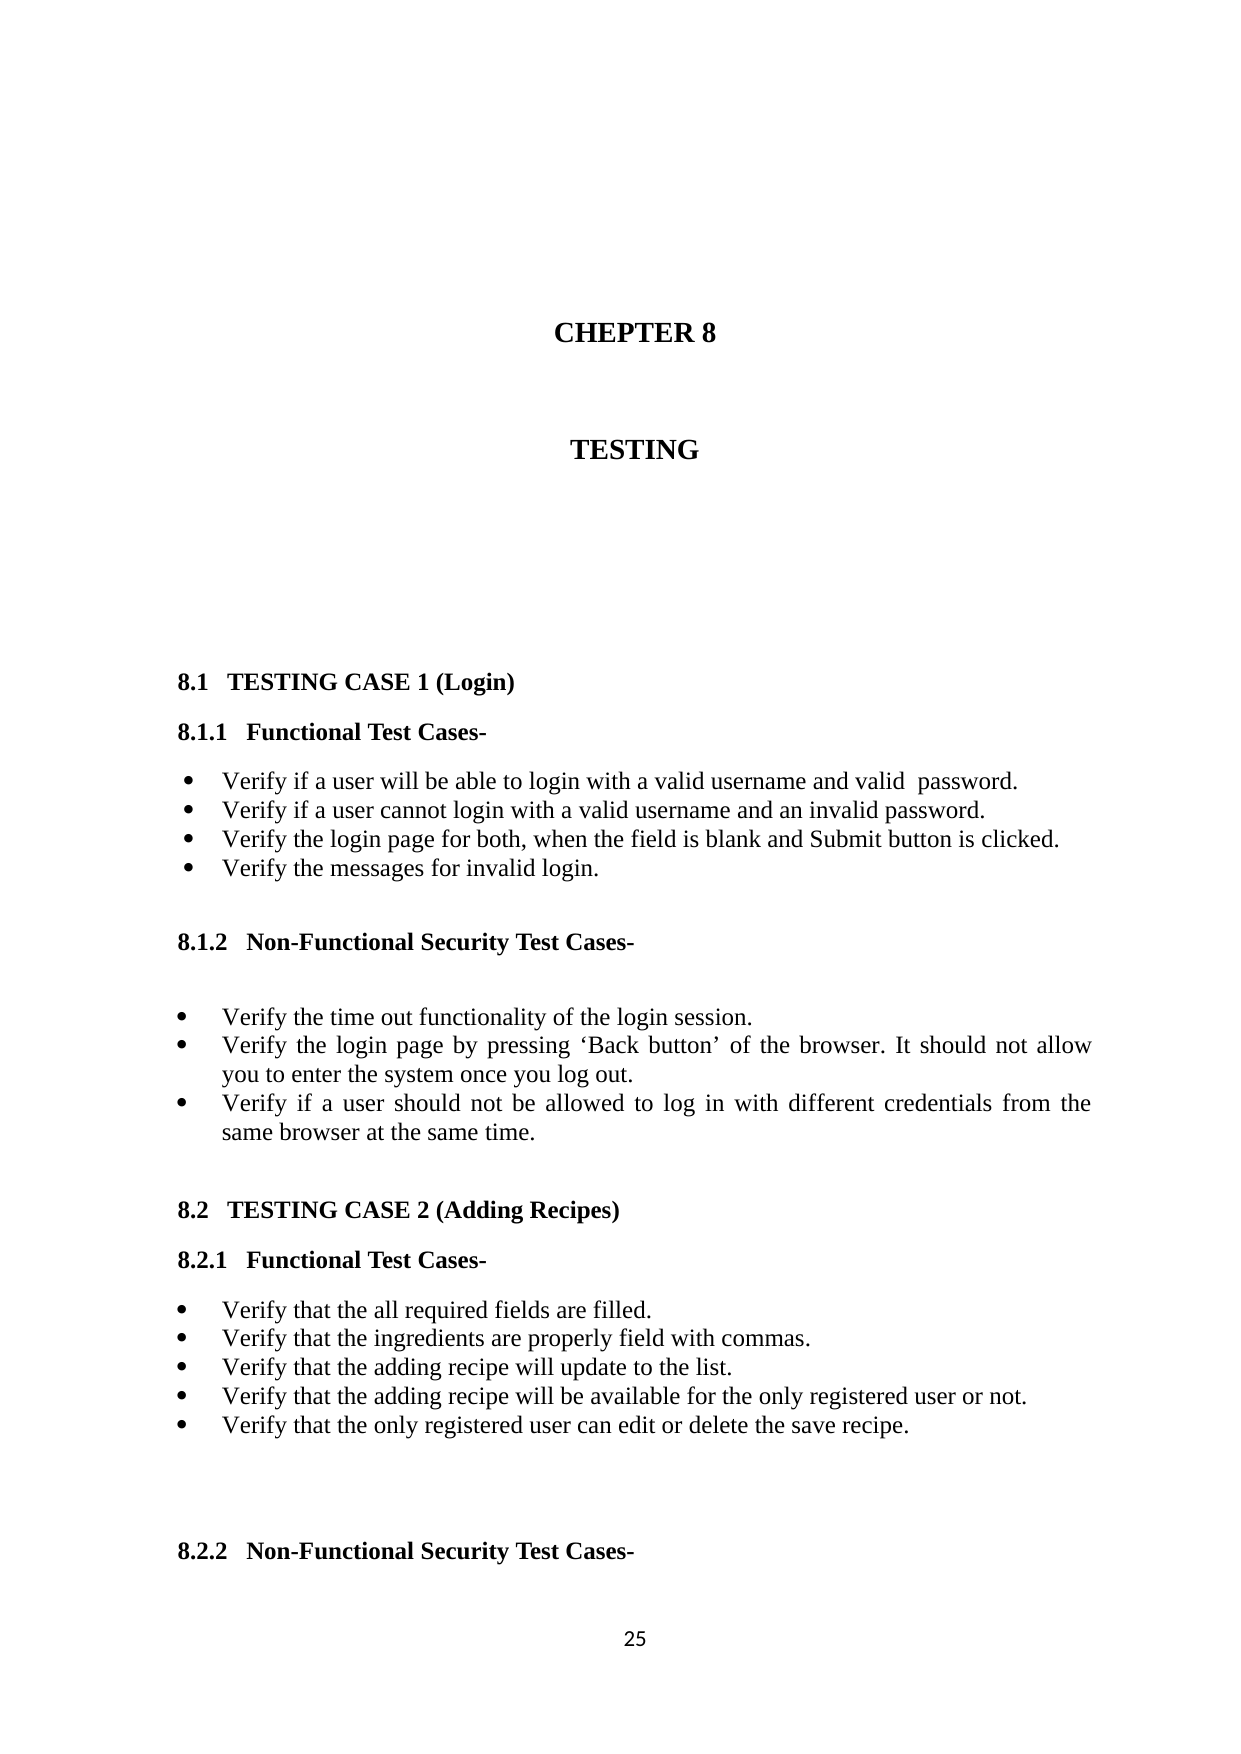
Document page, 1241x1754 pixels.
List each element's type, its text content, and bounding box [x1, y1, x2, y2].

list Verify the login page by pressing ‘Back button’ of the browser. It should not allow you to enter the system once you log out. [177, 1031, 1092, 1088]
text 8.2.2 Non-Functional Security Test Cases- [177, 1536, 1092, 1564]
list Verify that the all required fields are filled. [177, 1295, 1092, 1323]
list Verify if a user should not be allowed to log in with different credentials from the same browser at the same time. [177, 1088, 1092, 1146]
list Verify that the adding recipe will update to the list. [177, 1352, 1092, 1381]
list Verify if a user cannot login with a valid username and an invalid password. [184, 795, 1092, 824]
list Verify the time out functionality of the login session. [177, 1002, 1092, 1031]
list Verify the login page for both, when the field is blank and Submit button is clicked. [184, 824, 1092, 853]
list Verify that the adding recipe will be available for the only registered user or not. [177, 1381, 1092, 1410]
list Verify if a user will be able to login with a valid username and valid password. [184, 766, 1092, 795]
text 8.1.2 Non-Functional Security Test Cases- [177, 927, 1092, 955]
list Verify that the only registered user can edit or delete the save recipe. [177, 1410, 1092, 1438]
text CHEPTER 8 [177, 315, 1092, 349]
list Verify that the ingredients are properly field with commas. [177, 1323, 1092, 1352]
list Verify the messages for invalid login. [184, 853, 1092, 881]
text 8.2 TESTING CASE 2 (Adding Recipes) [177, 1195, 1092, 1224]
text 8.2.1 Functional Test Cases- [177, 1245, 1092, 1274]
text TESTING [177, 432, 1092, 466]
text 8.1.1 Functional Test Cases- [177, 717, 1092, 746]
text 8.1 TESTING CASE 1 (Login) [177, 667, 1092, 696]
